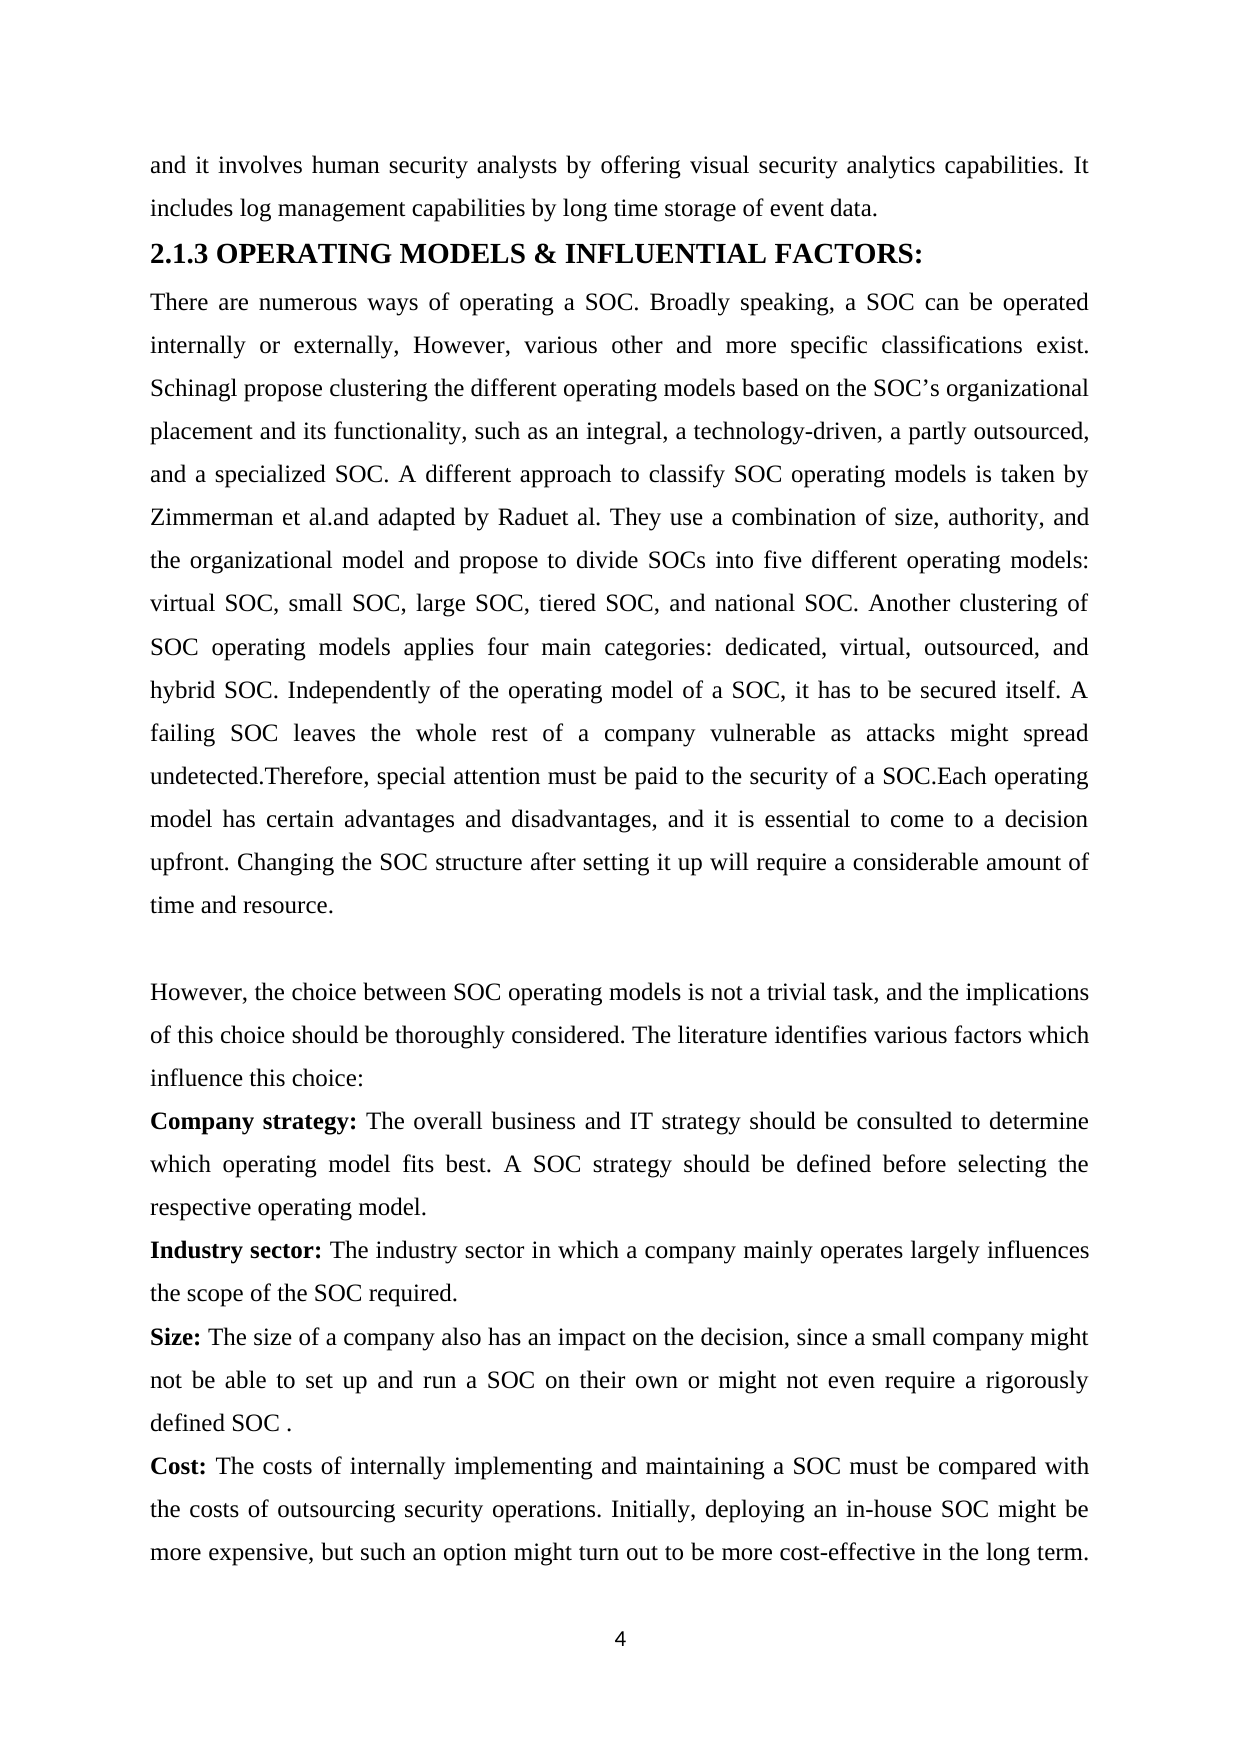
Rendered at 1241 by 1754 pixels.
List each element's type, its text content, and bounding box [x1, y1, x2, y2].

text However, the choice between SOC operating models is not a trivial task, and the implications of this choice should be thoroughly considered. The literature identifies various factors which influence this choice: [150, 977, 1090, 1092]
text There are numerous ways of operating a SOC. Broadly speaking, a SOC can be operated internally or externally, However, various other and more specific classifications exist. Schinagl propose clustering the different operating models based on the SOC’s organizational placement and its functionality, such as an integral, a technology-driven, a partly outsourced, and a specialized SOC. A different approach to classify SOC operating models is taken by Zimmerman et al.and adapted by Raduet al. They use a combination of size, authority, and the organizational model and propose to divide SOCs into five different operating models: virtual SOC, small SOC, large SOC, tiered SOC, and national SOC. Another clustering of SOC operating models applies four main categories: dedicated, virtual, outsourced, and hybrid SOC. Independently of the operating model of a SOC, it has to be secured itself. A failing SOC leaves the whole rest of a company vulnerable as attacks might spread undetected.Therefore, special attention must be paid to the security of a SOC.Each operating model has certain advantages and disadvantages, and it is essential to come to a decision upfront. Changing the SOC structure after setting it up will require a considerable amount of time and resource. [150, 287, 1090, 919]
text Company strategy: The overall business and IT strategy should be consulted to determine which operating model fits best. A SOC strategy should be defined before selecting the respective operating model. [150, 1106, 1090, 1221]
text Size: The size of a company also has an impact on the decision, since a small company might not be able to set up and run a SOC on their own or might not even require a rigorously defined SOC . [150, 1322, 1090, 1437]
text Industry sector: The industry sector in which a company mainly operates largely influences the scope of the SOC required. [150, 1235, 1090, 1307]
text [150, 1451, 1090, 1566]
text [150, 150, 1090, 222]
text 2.1.3 OPERATING MODELS & INFLUENTIAL FACTORS: [150, 236, 1090, 270]
